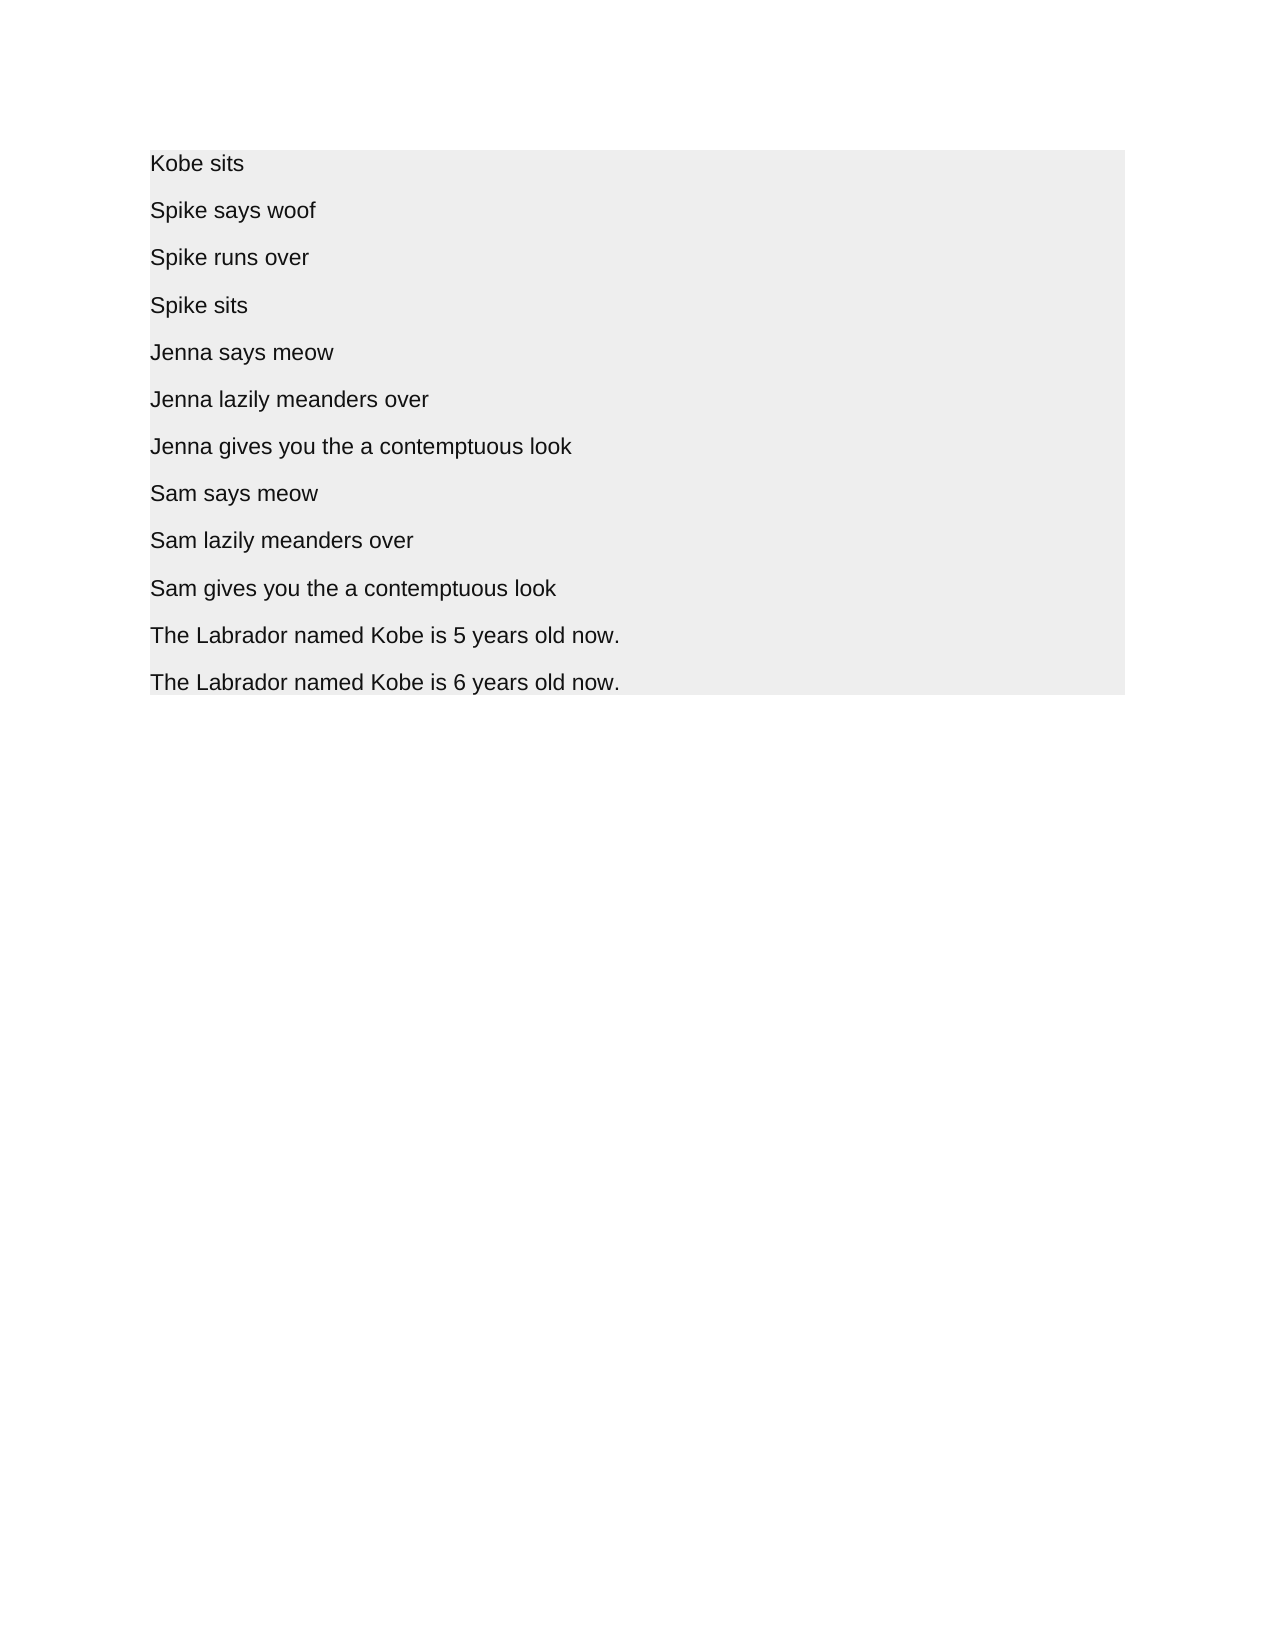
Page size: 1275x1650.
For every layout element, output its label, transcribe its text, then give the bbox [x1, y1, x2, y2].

text Sam gives you the a contemptuous look [150, 575, 1125, 601]
text Jenna says meow [150, 339, 1125, 365]
text Jenna gives you the a contemptuous look [150, 433, 1125, 459]
text Kobe sits [150, 150, 1125, 176]
text Spike says woof [150, 197, 1125, 223]
text Spike runs over [150, 244, 1125, 271]
text Jenna lazily meanders over [150, 386, 1125, 412]
text The Labrador named Kobe is 5 years old now. [150, 622, 1125, 648]
text The Labrador named Kobe is 6 years old now. [150, 669, 1125, 695]
text Sam says meow [150, 480, 1125, 507]
text Spike sits [150, 292, 1125, 318]
text Sam lazily meanders over [150, 527, 1125, 554]
